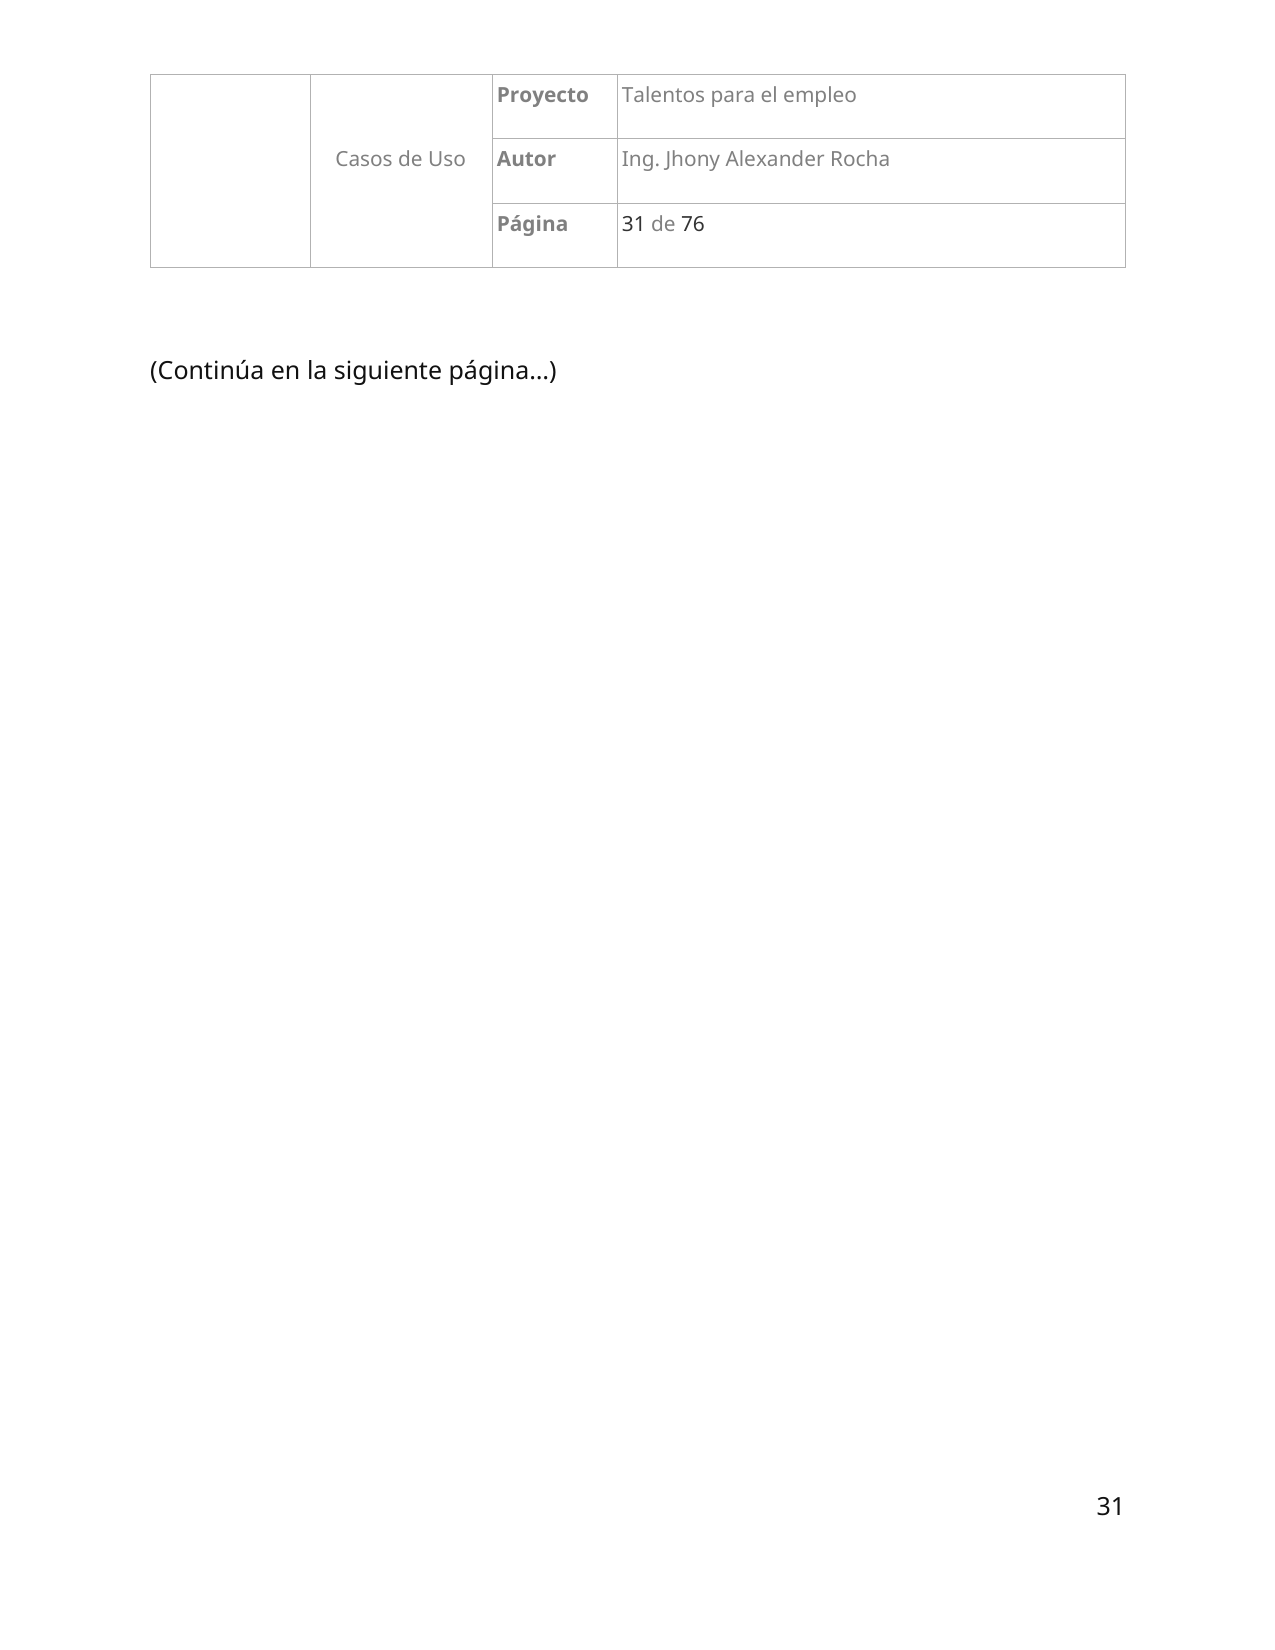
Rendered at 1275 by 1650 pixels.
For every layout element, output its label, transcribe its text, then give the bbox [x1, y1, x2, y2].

text (Continúa en la siguiente página…) [150, 353, 1125, 387]
